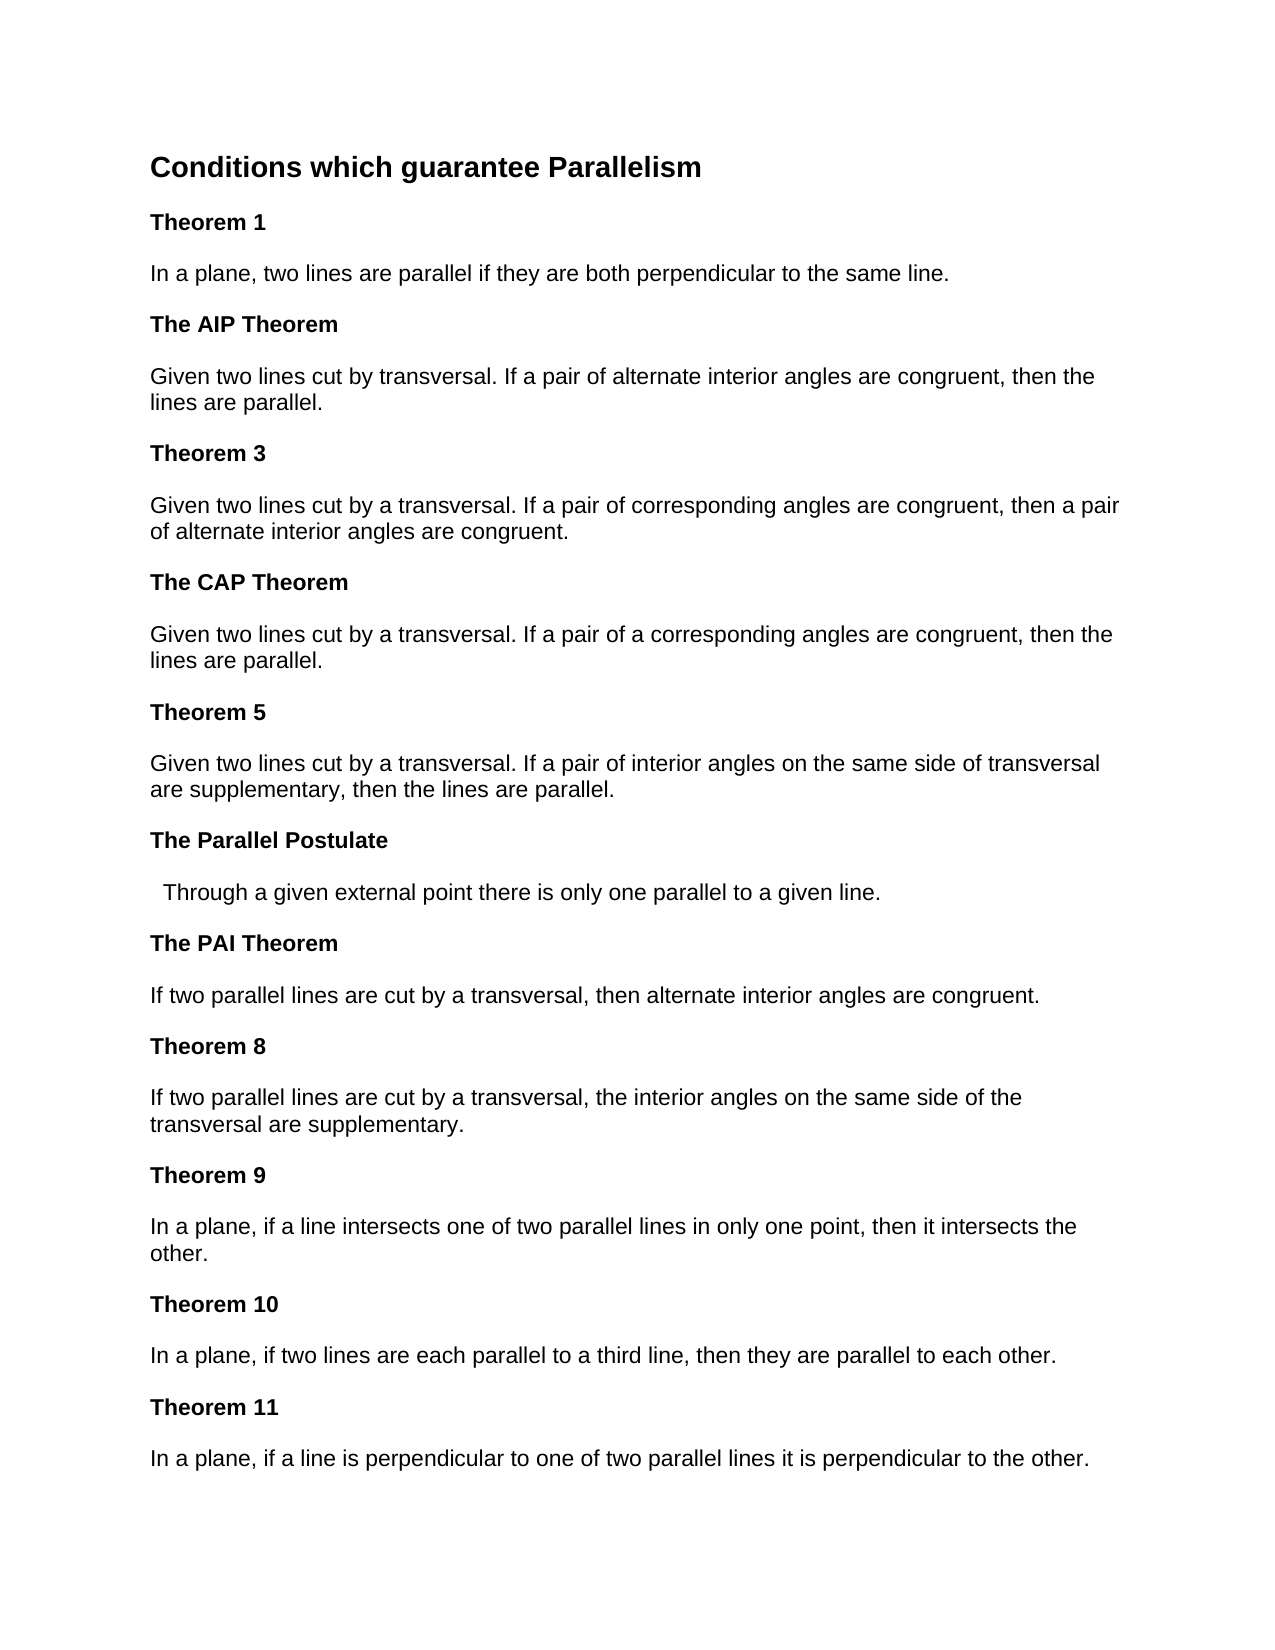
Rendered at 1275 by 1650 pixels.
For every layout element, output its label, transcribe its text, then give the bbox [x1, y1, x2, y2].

text Theorem 11 [150, 1394, 1125, 1420]
text In a plane, two lines are parallel if they are both perpendicular to the same line. [150, 260, 1125, 286]
title Conditions which guarantee Parallelism [150, 150, 1125, 183]
text Given two lines cut by a transversal. If a pair of corresponding angles are congruent, then a pair of alternate interior angles are congruent. [150, 492, 1125, 544]
text In a plane, if a line is perpendicular to one of two parallel lines it is perpendicular to the other. [150, 1445, 1125, 1471]
text Given two lines cut by a transversal. If a pair of interior angles on the same side of transversal are supplementary, then the lines are parallel. [150, 750, 1125, 802]
text In a plane, if a line intersects one of two parallel lines in only one point, then it intersects the other. [150, 1213, 1125, 1266]
text Theorem 3 [150, 440, 1125, 467]
text If two parallel lines are cut by a transversal, then alternate interior angles are congruent. [150, 982, 1125, 1008]
text The Parallel Postulate [150, 827, 1125, 854]
text Given two lines cut by transversal. If a pair of alternate interior angles are congruent, then the lines are parallel. [150, 363, 1125, 415]
text Through a given external point there is only one parallel to a given line. [150, 879, 1125, 905]
text The PAI Theorem [150, 930, 1125, 957]
text In a plane, if two lines are each parallel to a third line, then they are parallel to each other. [150, 1342, 1125, 1369]
text The AIP Theorem [150, 311, 1125, 338]
text Theorem 8 [150, 1033, 1125, 1059]
text Given two lines cut by a transversal. If a pair of a corresponding angles are congruent, then the lines are parallel. [150, 621, 1125, 673]
text Theorem 5 [150, 698, 1125, 725]
text The CAP Theorem [150, 569, 1125, 596]
text Theorem 10 [150, 1291, 1125, 1317]
text Theorem 1 [150, 208, 1125, 235]
text If two parallel lines are cut by a transversal, the interior angles on the same side of the transversal are supplementary. [150, 1084, 1125, 1137]
text Theorem 9 [150, 1162, 1125, 1188]
